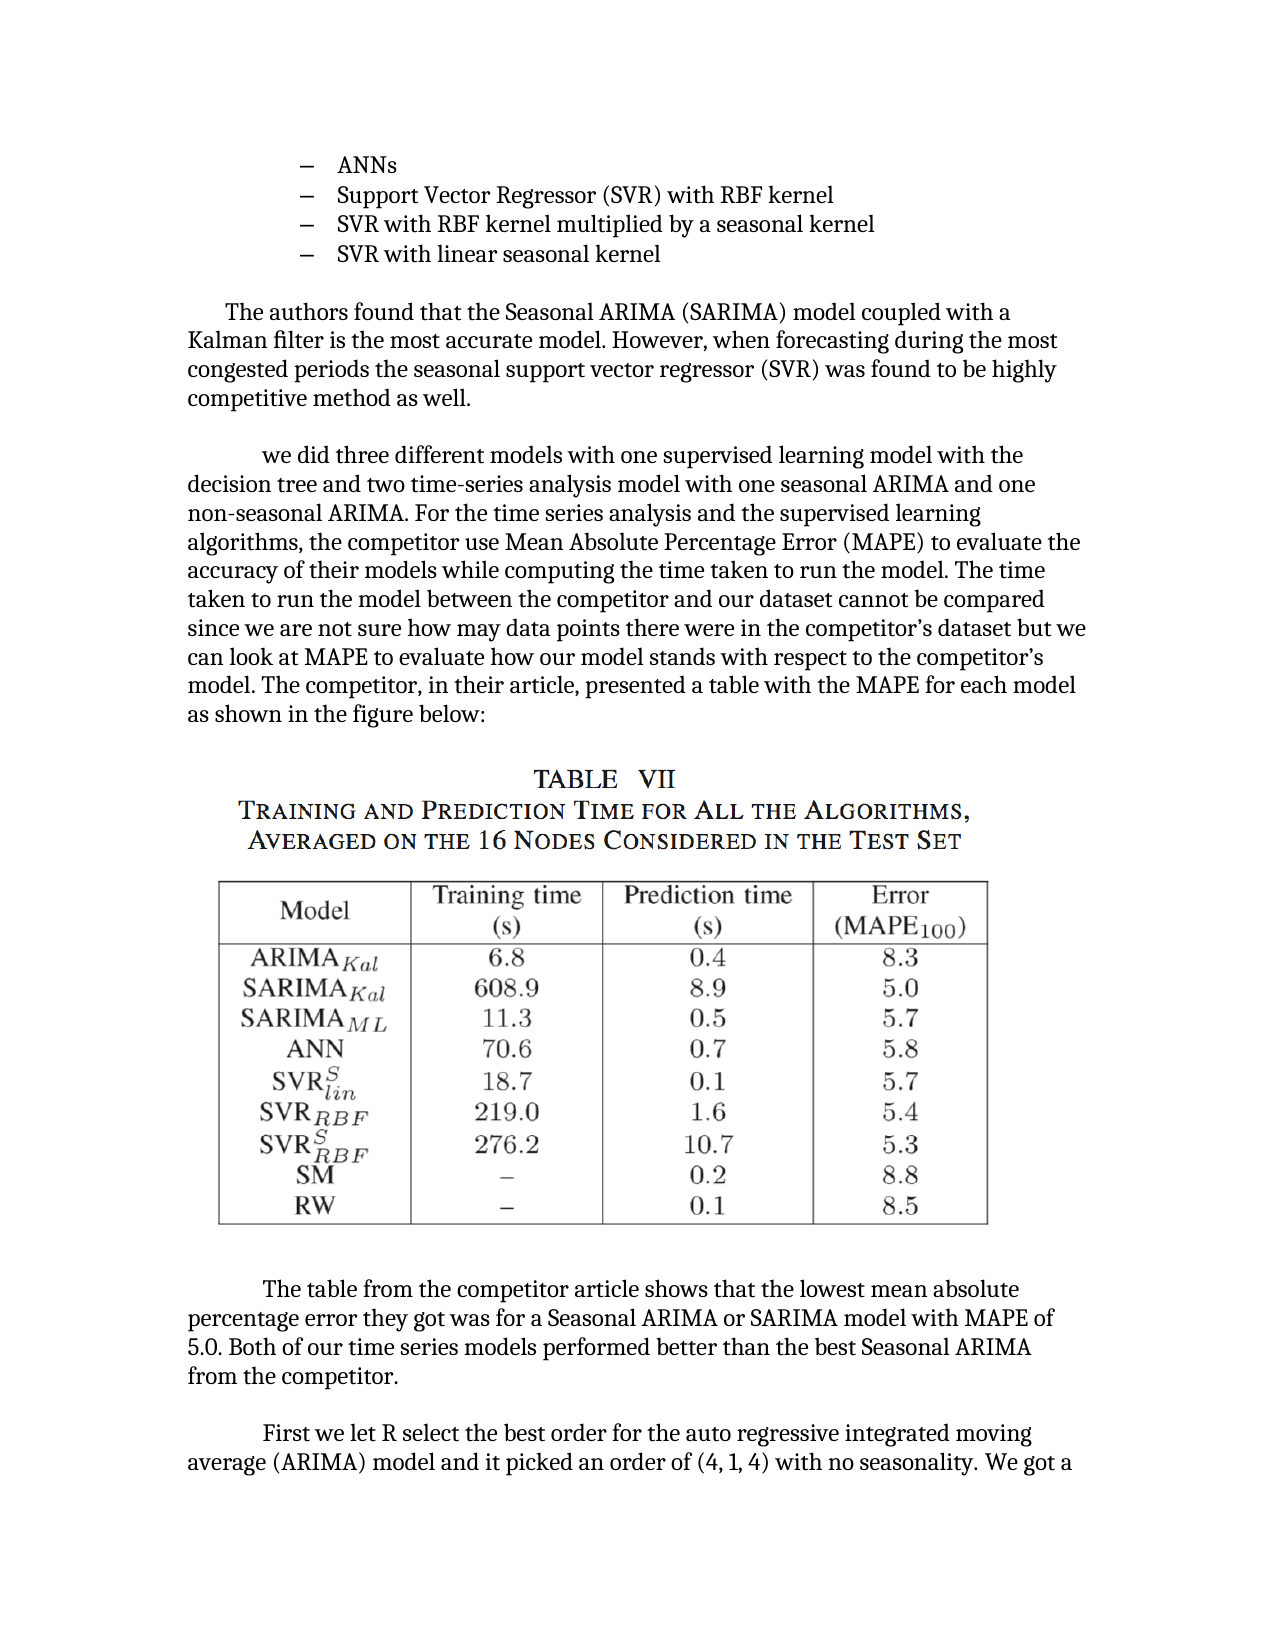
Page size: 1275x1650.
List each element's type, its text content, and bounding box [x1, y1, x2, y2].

list SVR with linear seasonal kernel [300, 239, 1087, 269]
list SVR with RBF kernel multiplied by a seasonal kernel [300, 209, 1087, 239]
list ANNs [300, 150, 1087, 180]
list Support Vector Regressor (SVR) with RBF kernel [300, 180, 1087, 209]
picture [187, 728, 1032, 1247]
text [187, 1419, 1087, 1477]
text The authors found that the Seasonal ARIMA (SARIMA) model coupled with a Kalman ﬁlter is the most accurate model. However, when forecasting during the most congested periods the seasonal support vector regressor (SVR) was found to be highly competitive method as well. [187, 297, 1087, 412]
text The table from the competitor article shows that the lowest mean absolute percentage error they got was for a Seasonal ARIMA or SARIMA model with MAPE of 5.0. Both of our time series models performed better than the best Seasonal ARIMA from the competitor. [187, 1275, 1087, 1390]
